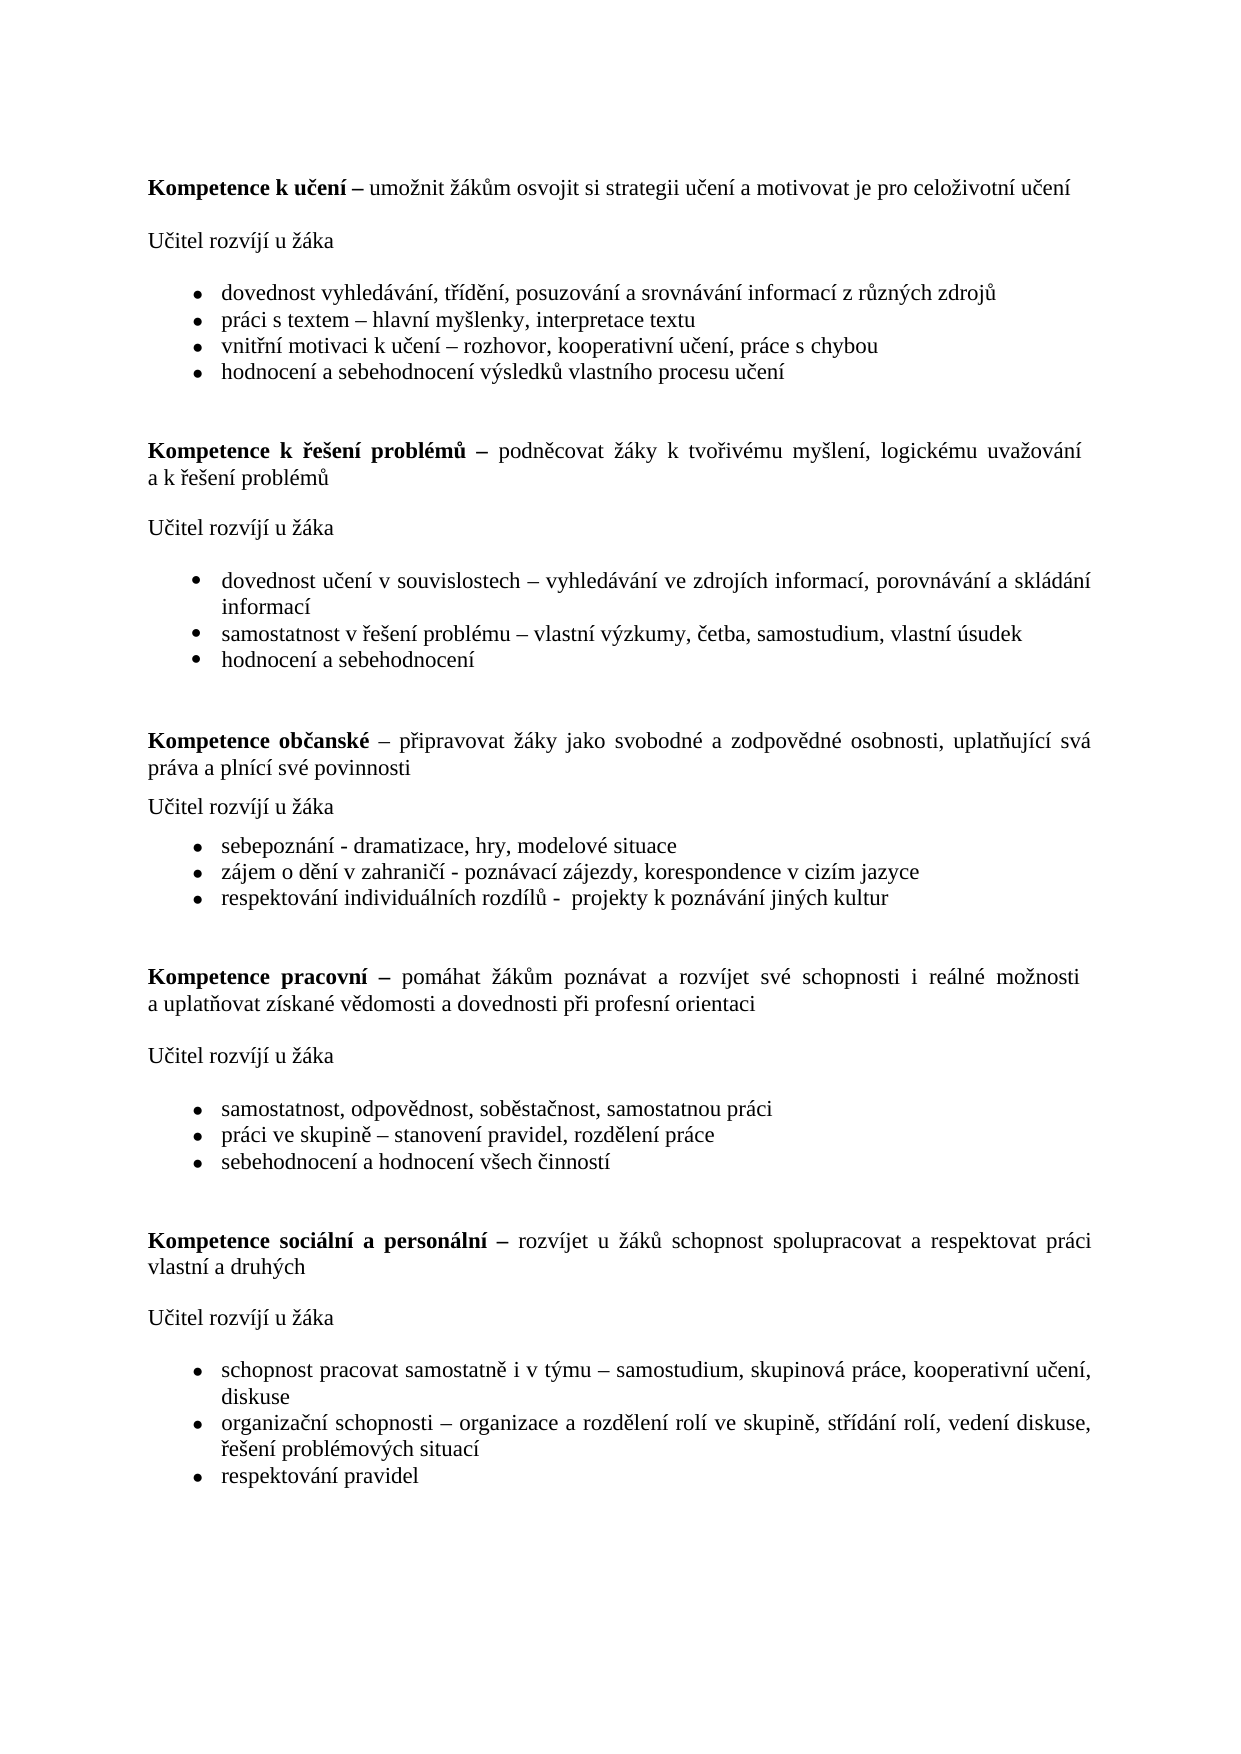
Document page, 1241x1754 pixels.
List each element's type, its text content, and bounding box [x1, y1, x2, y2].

list organizační schopnosti – organizace a rozdělení rolí ve skupině, střídání rolí, vedení diskuse, řešení problémových situací [192, 1409, 1093, 1462]
text Kompetence sociální a personální – rozvíjet u žáků schopnost spolupracovat a respektovat práci vlastní a druhých [148, 1227, 1093, 1280]
list práci s textem – hlavní myšlenky, interpretace textu [192, 306, 1093, 332]
list samostatnost, odpovědnost, soběstačnost, samostatnou práci [192, 1095, 1093, 1122]
list schopnost pracovat samostatně i v týmu – samostudium, skupinová práce, kooperativní učení, diskuse [192, 1356, 1093, 1409]
list zájem o dění v zahraničí - poznávací zájezdy, korespondence v cizím jazyce [192, 858, 1093, 884]
text Učitel rozvíjí u žáka [148, 1042, 1093, 1069]
text Učitel rozvíjí u žáka [148, 793, 1093, 819]
text Učitel rozvíjí u žáka [148, 227, 1093, 253]
text Kompetence pracovní – pomáhat žákům poznávat a rozvíjet své schopnosti i reálné možnosti a uplatňovat získané vědomosti a dovednosti při profesní orientaci [148, 963, 1093, 1016]
list samostatnost v řešení problému – vlastní výzkumy, četba, samostudium, vlastní úsudek [192, 620, 1093, 646]
list práci ve skupině – stanovení pravidel, rozdělení práce [192, 1122, 1093, 1148]
list dovednost učení v souvislostech – vyhledávání ve zdrojích informací, porovnávání a skládání informací [192, 567, 1093, 620]
text Kompetence k učení – umožnit žákům osvojit si strategii učení a motivovat je pro celoživotní učení [148, 174, 1093, 200]
list sebepoznání - dramatizace, hry, modelové situace [192, 832, 1093, 858]
text Kompetence občanské – připravovat žáky jako svobodné a zodpovědné osobnosti, uplatňující svá práva a plnící své povinnosti [148, 728, 1093, 780]
list hodnocení a sebehodnocení [192, 646, 1093, 672]
text Učitel rozvíjí u žáka [148, 1304, 1093, 1330]
text Učitel rozvíjí u žáka [148, 514, 1093, 541]
list hodnocení a sebehodnocení výsledků vlastního procesu učení [192, 358, 1093, 385]
list respektování pravidel [192, 1462, 1093, 1488]
list dovednost vyhledávání, třídění, posuzování a srovnávání informací z různých zdrojů [192, 279, 1093, 306]
list vnitřní motivaci k učení – rozhovor, kooperativní učení, práce s chybou [192, 332, 1093, 358]
text Kompetence k řešení problémů – podněcovat žáky k tvořivému myšlení, logickému uvažování a k řešení problémů [148, 437, 1093, 490]
list sebehodnocení a hodnocení všech činností [192, 1148, 1093, 1174]
list respektování individuálních rozdílů - projekty k poznávání jiných kultur [192, 884, 1093, 911]
